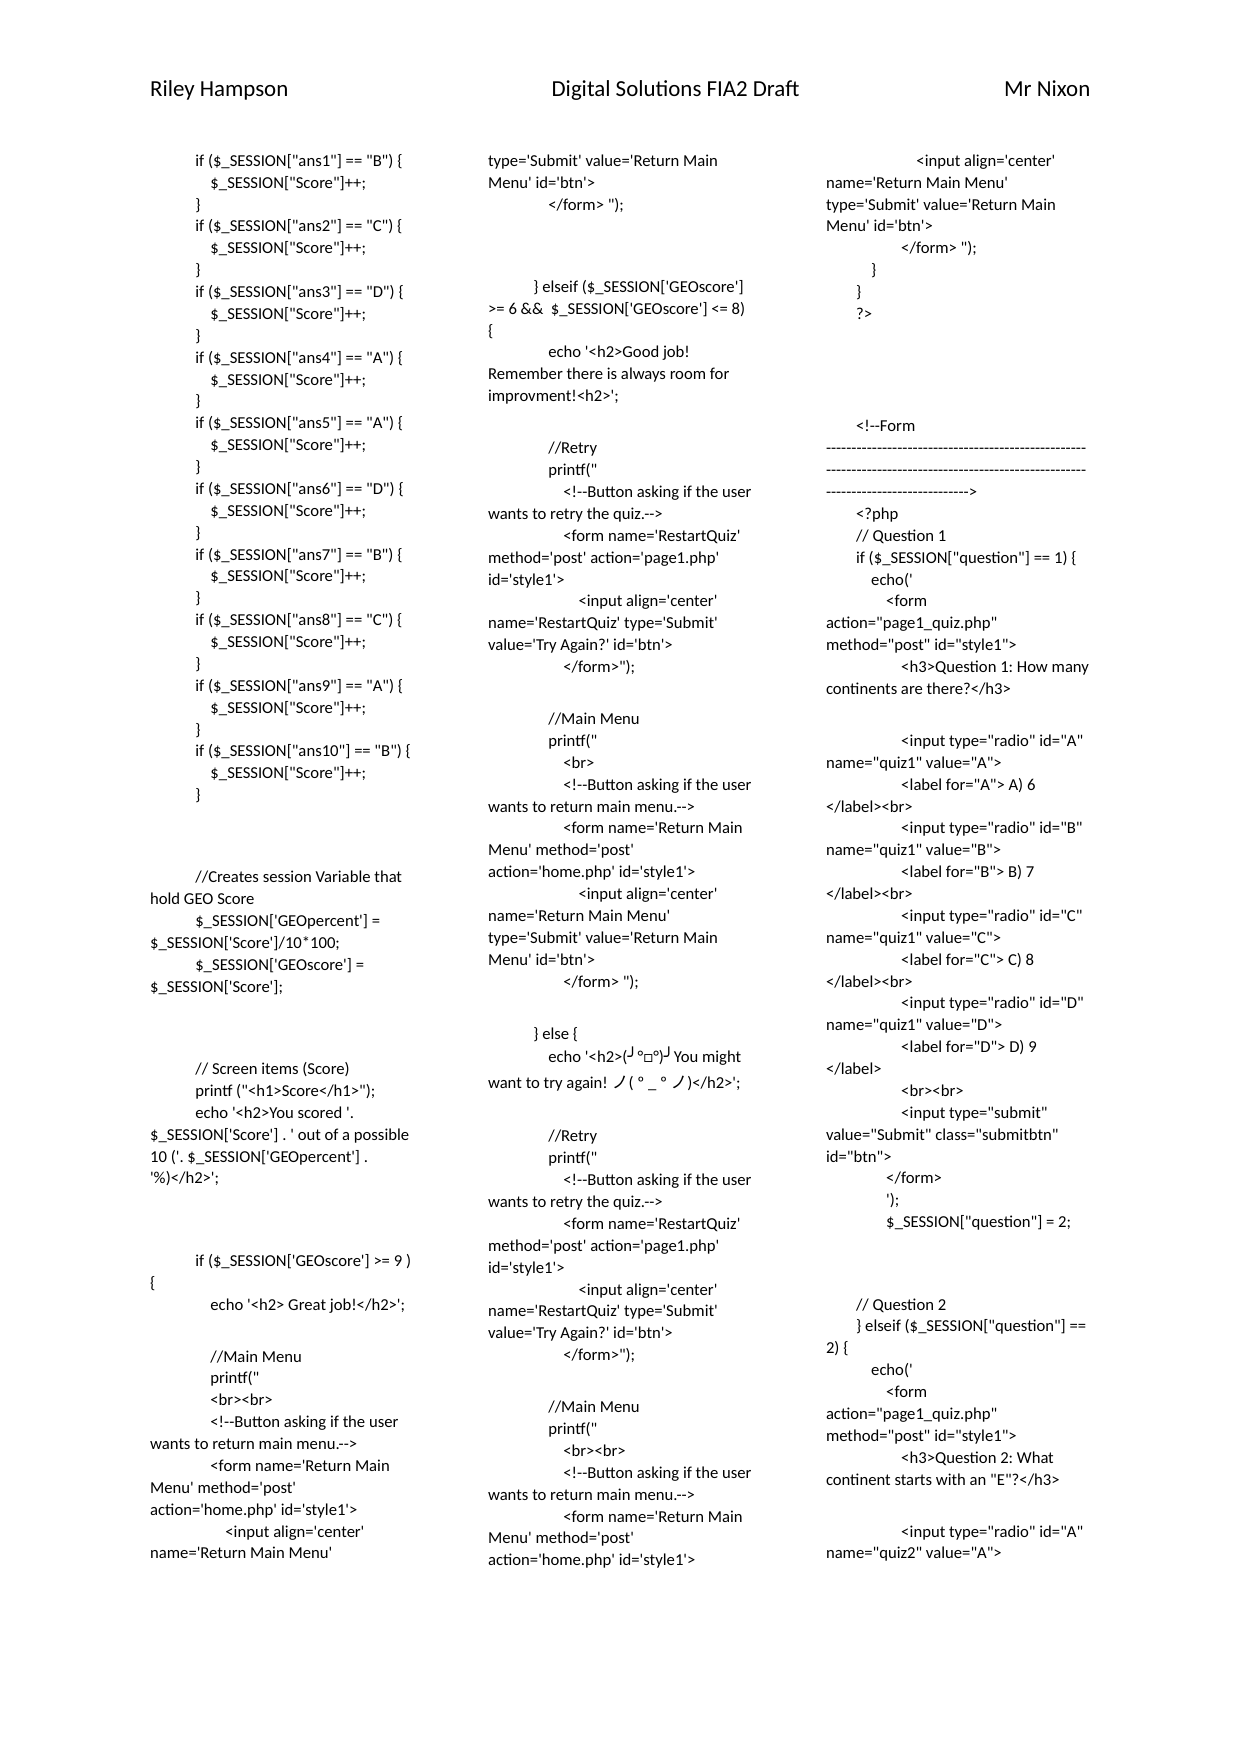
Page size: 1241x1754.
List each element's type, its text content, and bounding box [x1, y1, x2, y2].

text <br><br> [150, 1389, 414, 1410]
text <input type="radio" id="A" name="quiz1" value="A"> [826, 730, 1090, 772]
text if ($_SESSION["ans8"] == "C") { [150, 609, 414, 630]
text } [826, 259, 1090, 280]
text <form name='Return Main Menu' method='post' action='home.php' id='style1'> [488, 1506, 752, 1570]
text <input align='center' name='RestartQuiz' type='Submit' value='Try Again?' id='btn'> [488, 591, 752, 655]
text <!--Button asking if the user wants to retry the quiz.--> [488, 1169, 752, 1212]
text </form> "); [488, 194, 752, 214]
text <input type="radio" id="A" name="quiz2" value="A"> [826, 1521, 1090, 1563]
text } elseif ($_SESSION['GEOscore'] >= 6 && $_SESSION['GEOscore'] <= 8) { [488, 276, 752, 340]
text // Question 2 [826, 1294, 1090, 1314]
text } elseif ($_SESSION["question"] == 2) { [826, 1316, 1090, 1358]
text } [150, 325, 414, 345]
text if ($_SESSION['GEOscore'] >= 9 ) { [150, 1250, 414, 1292]
text echo '<h2>You scored '. $_SESSION['Score'] . ' out of a possible 10 ('. $_SESSION['GEOpercent'] . '%)</h2>'; [150, 1102, 414, 1188]
text <h3>Question 2: What continent starts with an "E"?</h3> [826, 1447, 1090, 1489]
text if ($_SESSION["ans6"] == "D") { [150, 478, 414, 498]
text </form>"); [488, 656, 752, 677]
text <label for="C"> C) 8 </label><br> [826, 949, 1090, 991]
text <label for="B"> B) 7 </label><br> [826, 861, 1090, 904]
text <br> [488, 752, 752, 772]
text printf(" [488, 730, 752, 751]
text <!--Form ----------------------------------------------------------------------------------------------------------------------------------> [826, 416, 1090, 502]
text <br><br> [826, 1080, 1090, 1101]
text <input align='center' name='Return Main Menu' type='Submit' value='Return Main Menu' id='btn'> [826, 150, 1090, 236]
text $_SESSION["question"] = 2; [826, 1211, 1090, 1232]
text $_SESSION["Score"]++; [150, 434, 414, 455]
text } [150, 456, 414, 477]
text //Creates session Variable that hold GEO Score [150, 867, 414, 909]
text <input type="radio" id="C" name="quiz1" value="C"> [826, 905, 1090, 947]
text ?> [826, 303, 1090, 323]
text <?php [826, 503, 1090, 523]
text <br><br> [488, 1440, 752, 1461]
text <label for="A"> A) 6 </label><br> [826, 774, 1090, 816]
text echo(' [826, 1359, 1090, 1380]
text $_SESSION["Score"]++; [150, 369, 414, 389]
text <form name='RestartQuiz' method='post' action='page1.php' id='style1'> [488, 525, 752, 589]
text //Main Menu [150, 1346, 414, 1366]
text } [826, 281, 1090, 302]
text printf(" [150, 1368, 414, 1388]
text <input align='center' name='Return Main Menu' type='Submit' value='Return Main Menu' id='btn'> [150, 1521, 414, 1563]
text if ($_SESSION["ans7"] == "B") { [150, 544, 414, 564]
text <form name='Return Main Menu' method='post' action='home.php' id='style1'> [488, 818, 752, 882]
text </form>"); [488, 1344, 752, 1365]
text if ($_SESSION["ans10"] == "B") { [150, 741, 414, 761]
text if ($_SESSION["ans3"] == "D") { [150, 281, 414, 302]
text if ($_SESSION["ans1"] == "B") { [150, 150, 414, 170]
text } [150, 194, 414, 214]
text <label for="D"> D) 9 </label> [826, 1036, 1090, 1079]
text $_SESSION["Score"]++; [150, 697, 414, 717]
text printf ("<h1>Score</h1>"); [150, 1080, 414, 1101]
text $_SESSION["Score"]++; [150, 500, 414, 520]
text //Retry [488, 437, 752, 458]
text } [150, 587, 414, 608]
text <h3>Question 1: How many continents are there?</h3> [826, 656, 1090, 698]
text $_SESSION["Score"]++; [150, 762, 414, 783]
text '); [826, 1189, 1090, 1210]
text if ($_SESSION["ans4"] == "A") { [150, 347, 414, 367]
text } [150, 784, 414, 805]
text if ($_SESSION["ans9"] == "A") { [150, 675, 414, 695]
text //Retry [488, 1126, 752, 1146]
text printf(" [488, 1147, 752, 1168]
text <!--Button asking if the user wants to retry the quiz.--> [488, 481, 752, 523]
text if ($_SESSION["ans2"] == "C") { [150, 216, 414, 236]
text if ($_SESSION["question"] == 1) { [826, 547, 1090, 567]
text printf(" [488, 1418, 752, 1439]
text <form action="page1_quiz.php" method="post" id="style1"> [826, 1381, 1090, 1445]
text } [150, 259, 414, 280]
text </form> "); [826, 237, 1090, 258]
text echo(' [826, 569, 1090, 589]
text //Main Menu [488, 1396, 752, 1417]
text $_SESSION["Score"]++; [150, 237, 414, 258]
text <form action="page1_quiz.php" method="post" id="style1"> [826, 591, 1090, 655]
text </form> [826, 1168, 1090, 1188]
text <!--Button asking if the user wants to return main menu.--> [150, 1411, 414, 1454]
text echo '<h2>Good job! Remember there is always room for improvment!<h2>'; [488, 342, 752, 406]
text //Main Menu [488, 708, 752, 729]
text <input align='center' name='Return Main Menu' type='Submit' value='Return Main Menu' id='btn'> [488, 150, 752, 192]
text } [150, 719, 414, 739]
text $_SESSION["Score"]++; [150, 172, 414, 192]
text <form name='RestartQuiz' method='post' action='page1.php' id='style1'> [488, 1213, 752, 1277]
text if ($_SESSION["ans5"] == "A") { [150, 412, 414, 433]
text </form> "); [488, 971, 752, 991]
text echo '<h2> Great job!</h2>'; [150, 1294, 414, 1314]
text $_SESSION["Score"]++; [150, 631, 414, 652]
text echo '<h2>(╯°□°)╯You might want to try again! ノ( º _ ºノ)</h2>'; [488, 1045, 752, 1093]
text <!--Button asking if the user wants to return main menu.--> [488, 774, 752, 816]
text $_SESSION["Score"]++; [150, 566, 414, 586]
text // Question 1 [826, 525, 1090, 545]
text <input align='center' name='Return Main Menu' type='Submit' value='Return Main Menu' id='btn'> [488, 883, 752, 969]
text } [150, 391, 414, 411]
text <input align='center' name='RestartQuiz' type='Submit' value='Try Again?' id='btn'> [488, 1279, 752, 1343]
text } else { [488, 1023, 752, 1043]
text <input type="radio" id="B" name="quiz1" value="B"> [826, 818, 1090, 860]
text <input type="submit" value="Submit" class="submitbtn" id="btn"> [826, 1102, 1090, 1166]
text $_SESSION['GEOscore'] = $_SESSION['Score']; [150, 954, 414, 996]
text $_SESSION['GEOpercent'] = $_SESSION['Score']/10*100; [150, 910, 414, 953]
text // Screen items (Score) [150, 1058, 414, 1079]
text } [150, 522, 414, 542]
text <form name='Return Main Menu' method='post' action='home.php' id='style1'> [150, 1455, 414, 1519]
text printf(" [488, 459, 752, 480]
text } [150, 653, 414, 673]
text $_SESSION["Score"]++; [150, 303, 414, 323]
text <!--Button asking if the user wants to return main menu.--> [488, 1462, 752, 1504]
text <input type="radio" id="D" name="quiz1" value="D"> [826, 993, 1090, 1035]
